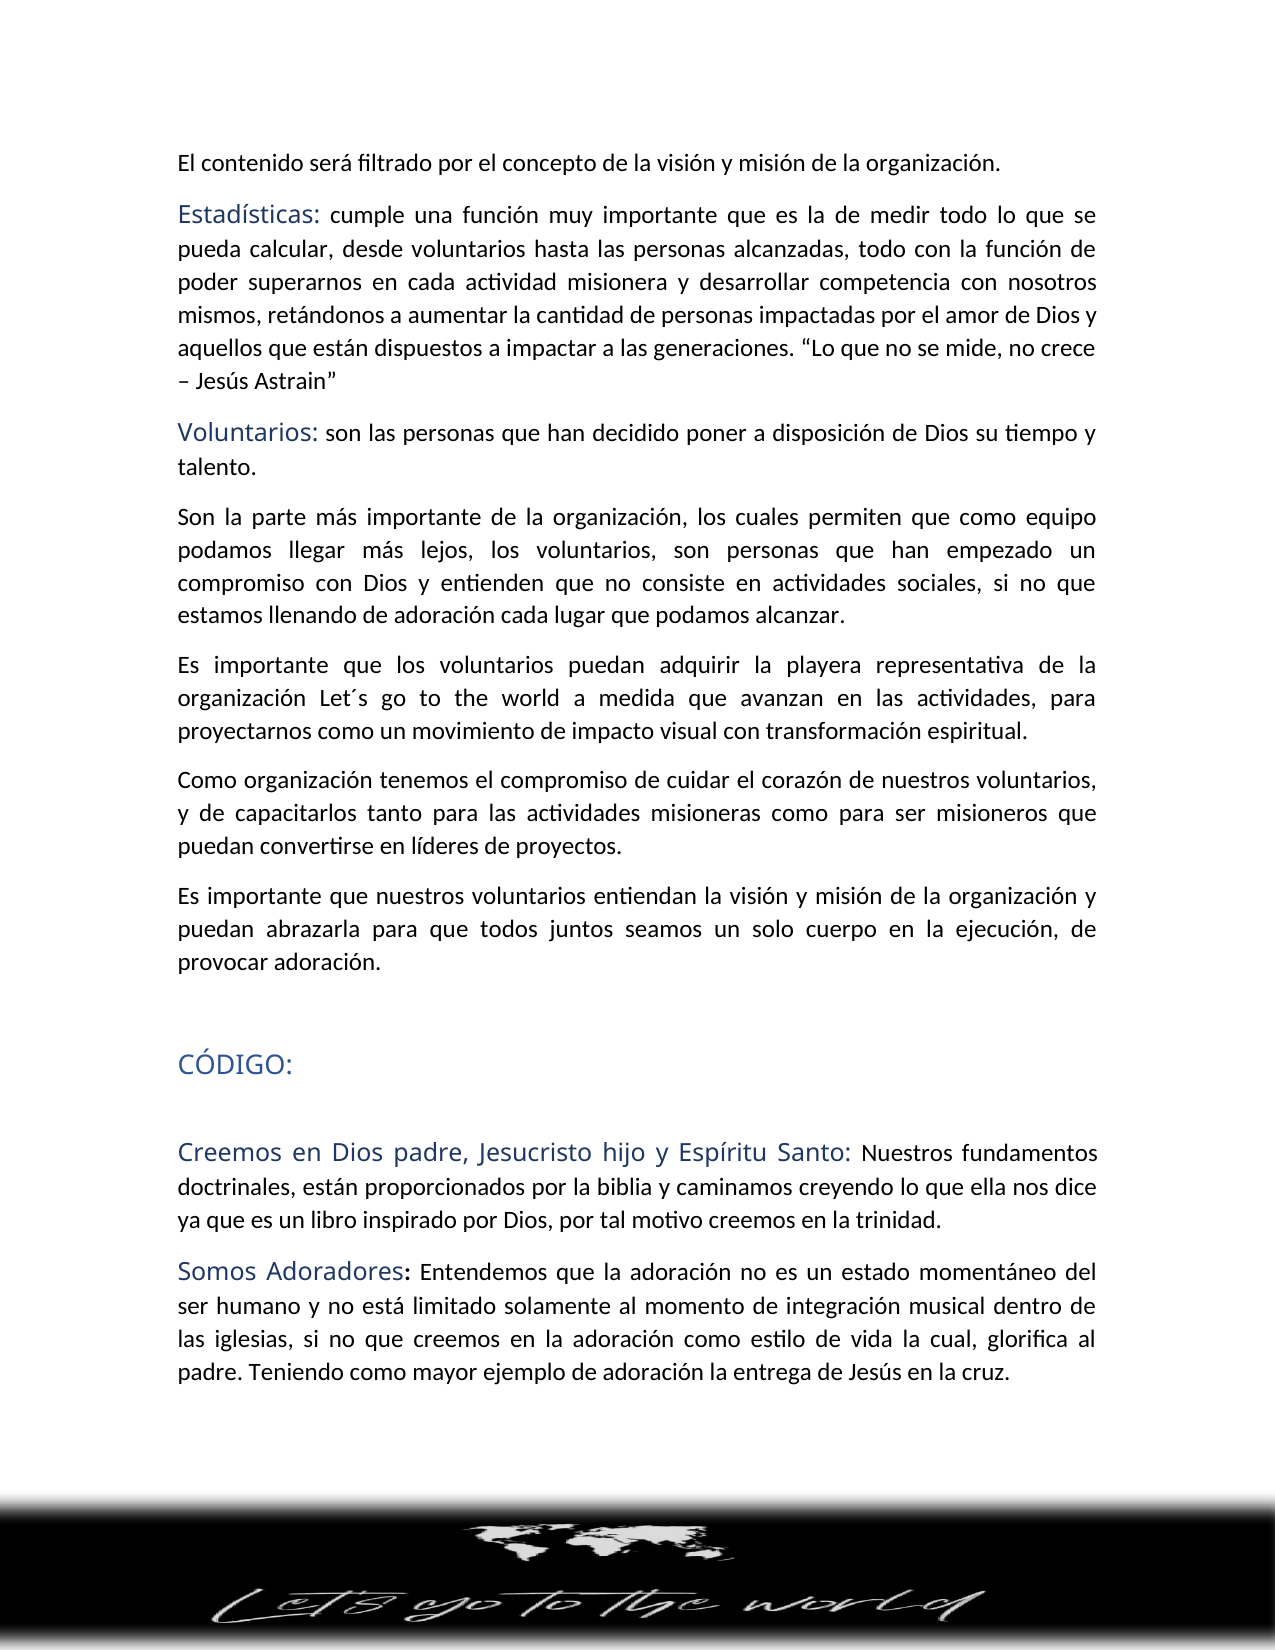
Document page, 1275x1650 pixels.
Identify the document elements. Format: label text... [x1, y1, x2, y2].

text Son la parte más importante de la organización, los cuales permiten que como equipo podamos llegar más lejos, los voluntarios, son personas que han empezado un compromiso con Dios y entienden que no consiste en actividades sociales, si no que estamos llenando de adoración cada lugar que podamos alcanzar. [177, 501, 1098, 630]
text El contenido será filtrado por el concepto de la visión y misión de la organización. [177, 148, 1098, 178]
subtitle CÓDIGO: [177, 1045, 1098, 1082]
picture [0, 1519, 1274, 1628]
text Es importante que los voluntarios puedan adquirir la playera representativa de la organización Let´s go to the world a medida que avanzan en las actividades, para proyectarnos como un movimiento de impacto visual con transformación espiritual. [177, 649, 1098, 746]
text Somos Adoradores: Entendemos que la adoración no es un estado momentáneo del ser humano y no está limitado solamente al momento de integración musical dentro de las iglesias, si no que creemos en la adoración como estilo de vida la cual, glorifica al padre. Teniendo como mayor ejemplo de adoración la entrega de Jesús en la cruz. [177, 1253, 1098, 1386]
text Es importante que nuestros voluntarios entiendan la visión y misión de la organización y puedan abrazarla para que todos juntos seamos un solo cuerpo en la ejecución, de provocar adoración. [177, 880, 1098, 976]
text Estadísticas: cumple una función muy importante que es la de medir todo lo que se pueda calcular, desde voluntarios hasta las personas alcanzadas, todo con la función de poder superarnos en cada actividad misionera y desarrollar competencia con nosotros mismos, retándonos a aumentar la cantidad de personas impactadas por el amor de Dios y aquellos que están dispuestos a impactar a las generaciones. “Lo que no se mide, no crece – Jesús Astrain” [177, 197, 1098, 396]
text Como organización tenemos el compromiso de cuidar el corazón de nuestros voluntarios, y de capacitarlos tanto para las actividades misioneras como para ser misioneros que puedan convertirse en líderes de proyectos. [177, 765, 1098, 861]
text Voluntarios: son las personas que han decidido poner a disposición de Dios su tiempo y talento. [177, 415, 1098, 482]
text Creemos en Dios padre, Jesucristo hijo y Espíritu Santo: Nuestros fundamentos doctrinales, están proporcionados por la biblia y caminamos creyendo lo que ella nos dice ya que es un libro inspirado por Dios, por tal motivo creemos en la trinidad. [177, 1134, 1098, 1234]
